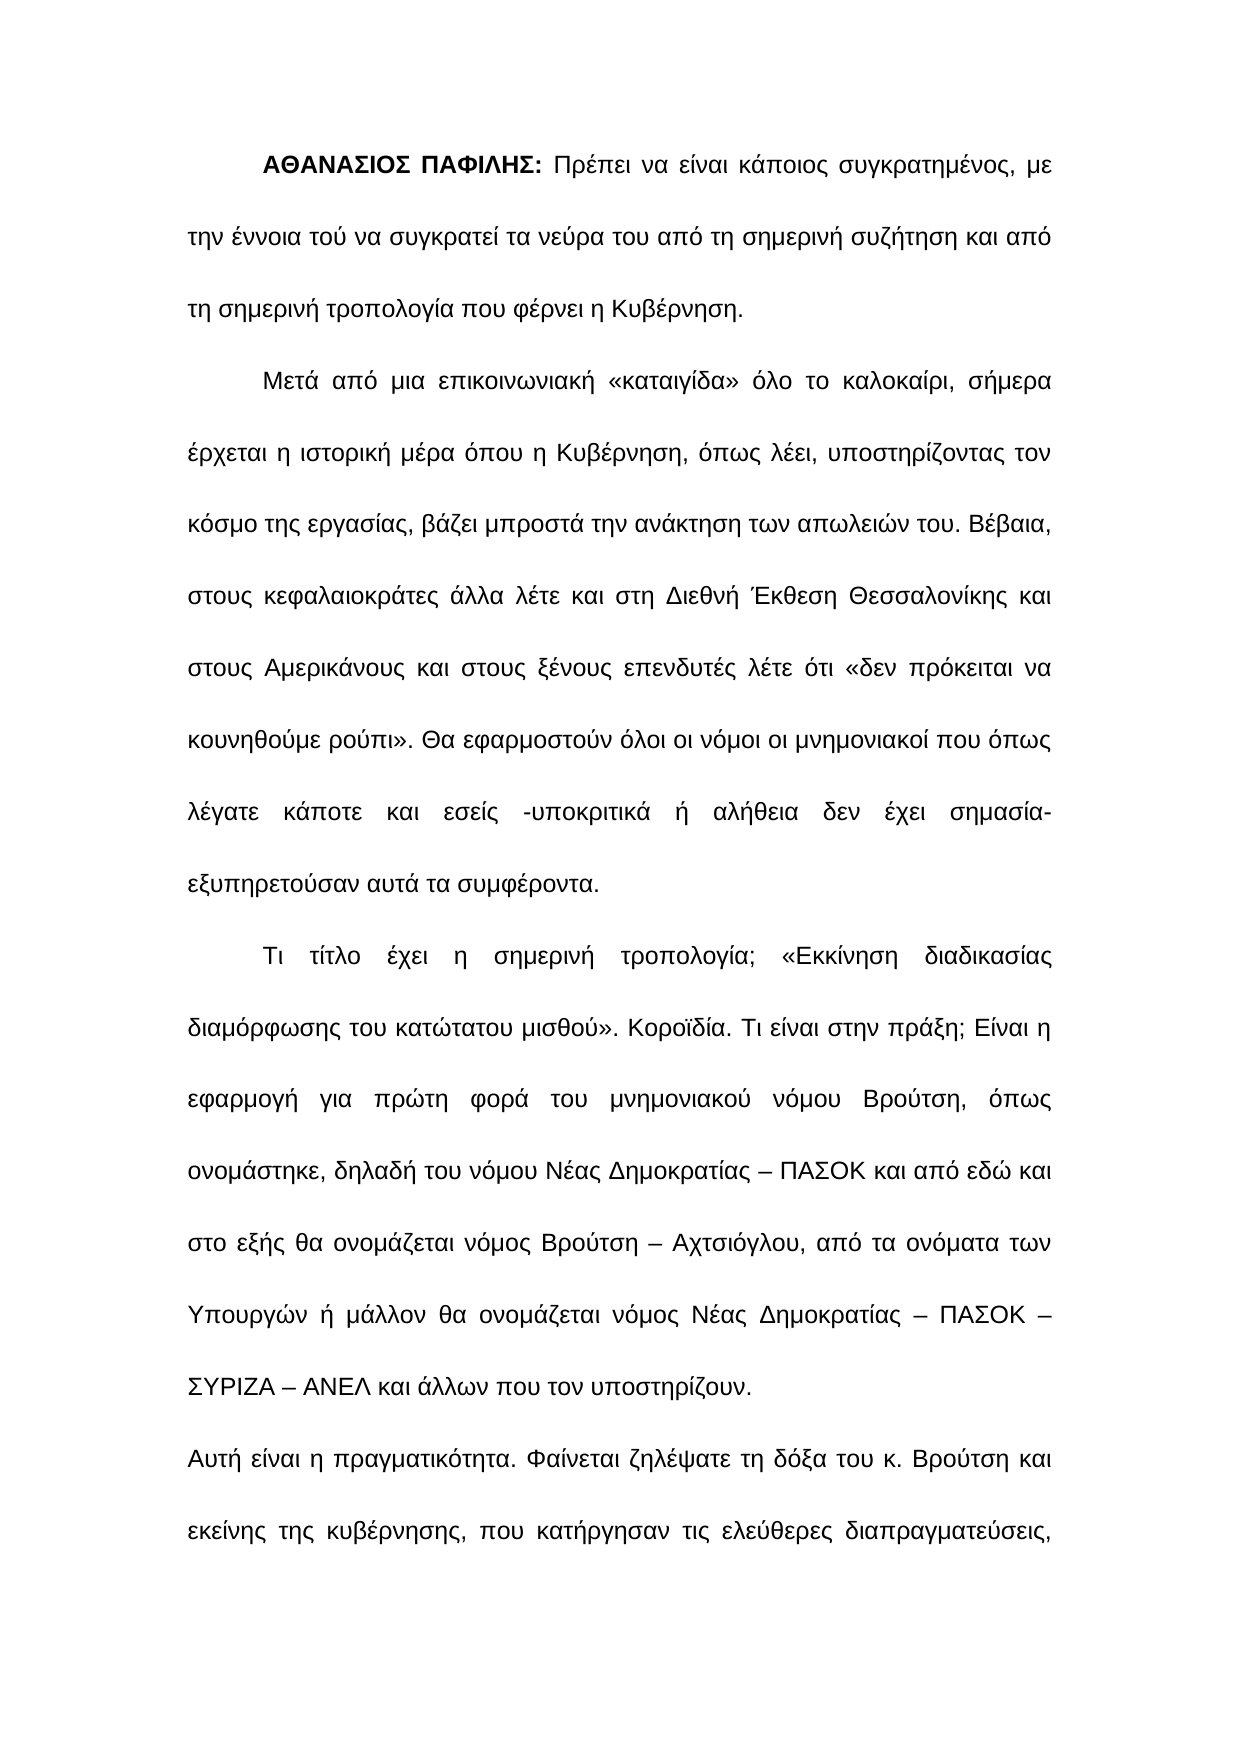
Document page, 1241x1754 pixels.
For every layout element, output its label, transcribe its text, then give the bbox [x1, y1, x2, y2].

text Μετά από μια επικοινωνιακή «καταιγίδα» όλο το καλοκαίρι, σήμερα έρχεται η ιστορική μέρα όπου η Κυβέρνηση, όπως λέει, υποστηρίζοντας τον κόσμο της εργασίας, βάζει μπροστά την ανάκτηση των απωλειών του. Βέβαια, στους κεφαλαιοκράτες άλλα λέτε και στη Διεθνή Έκθεση Θεσσαλονίκης και στους Αμερικάνους και στους ξένους επενδυτές λέτε ότι «δεν πρόκειται να κουνηθούμε ρούπι». Θα εφαρμοστούν όλοι οι νόμοι οι μνημονιακοί που όπως λέγατε κάποτε και εσείς -υποκριτικά ή αλήθεια δεν έχει σημασία- εξυπηρετούσαν αυτά τα συμφέροντα. [187, 366, 1053, 897]
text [187, 1444, 1053, 1544]
text Τι τίτλο έχει η σημερινή τροπολογία; «Εκκίνηση διαδικασίας διαμόρφωσης του κατώτατου μισθού». Κοροϊδία. Τι είναι στην πράξη; Είναι η εφαρμογή για πρώτη φορά του μνημονιακού νόμου Βρούτση, όπως ονομάστηκε, δηλαδή του νόμου Νέας Δημοκρατίας – ΠΑΣΟΚ και από εδώ και στο εξής θα ονομάζεται νόμος Βρούτση – Αχτσιόγλου, από τα ονόματα των Υπουργών ή μάλλον θα ονομάζεται νόμος Νέας Δημοκρατίας – ΠΑΣΟΚ – ΣΥΡΙΖΑ – ΑΝΕΛ και άλλων που τον υποστηρίζουν. [187, 941, 1053, 1401]
text ΑΘΑΝΑΣΙΟΣ ΠΑΦΙΛΗΣ: Πρέπει να είναι κάποιος συγκρατημένος, με την έννοια τού να συγκρατεί τα νεύρα του από τη σημερινή συζήτηση και από τη σημερινή τροπολογία που φέρνει η Κυβέρνηση. [187, 150, 1053, 322]
